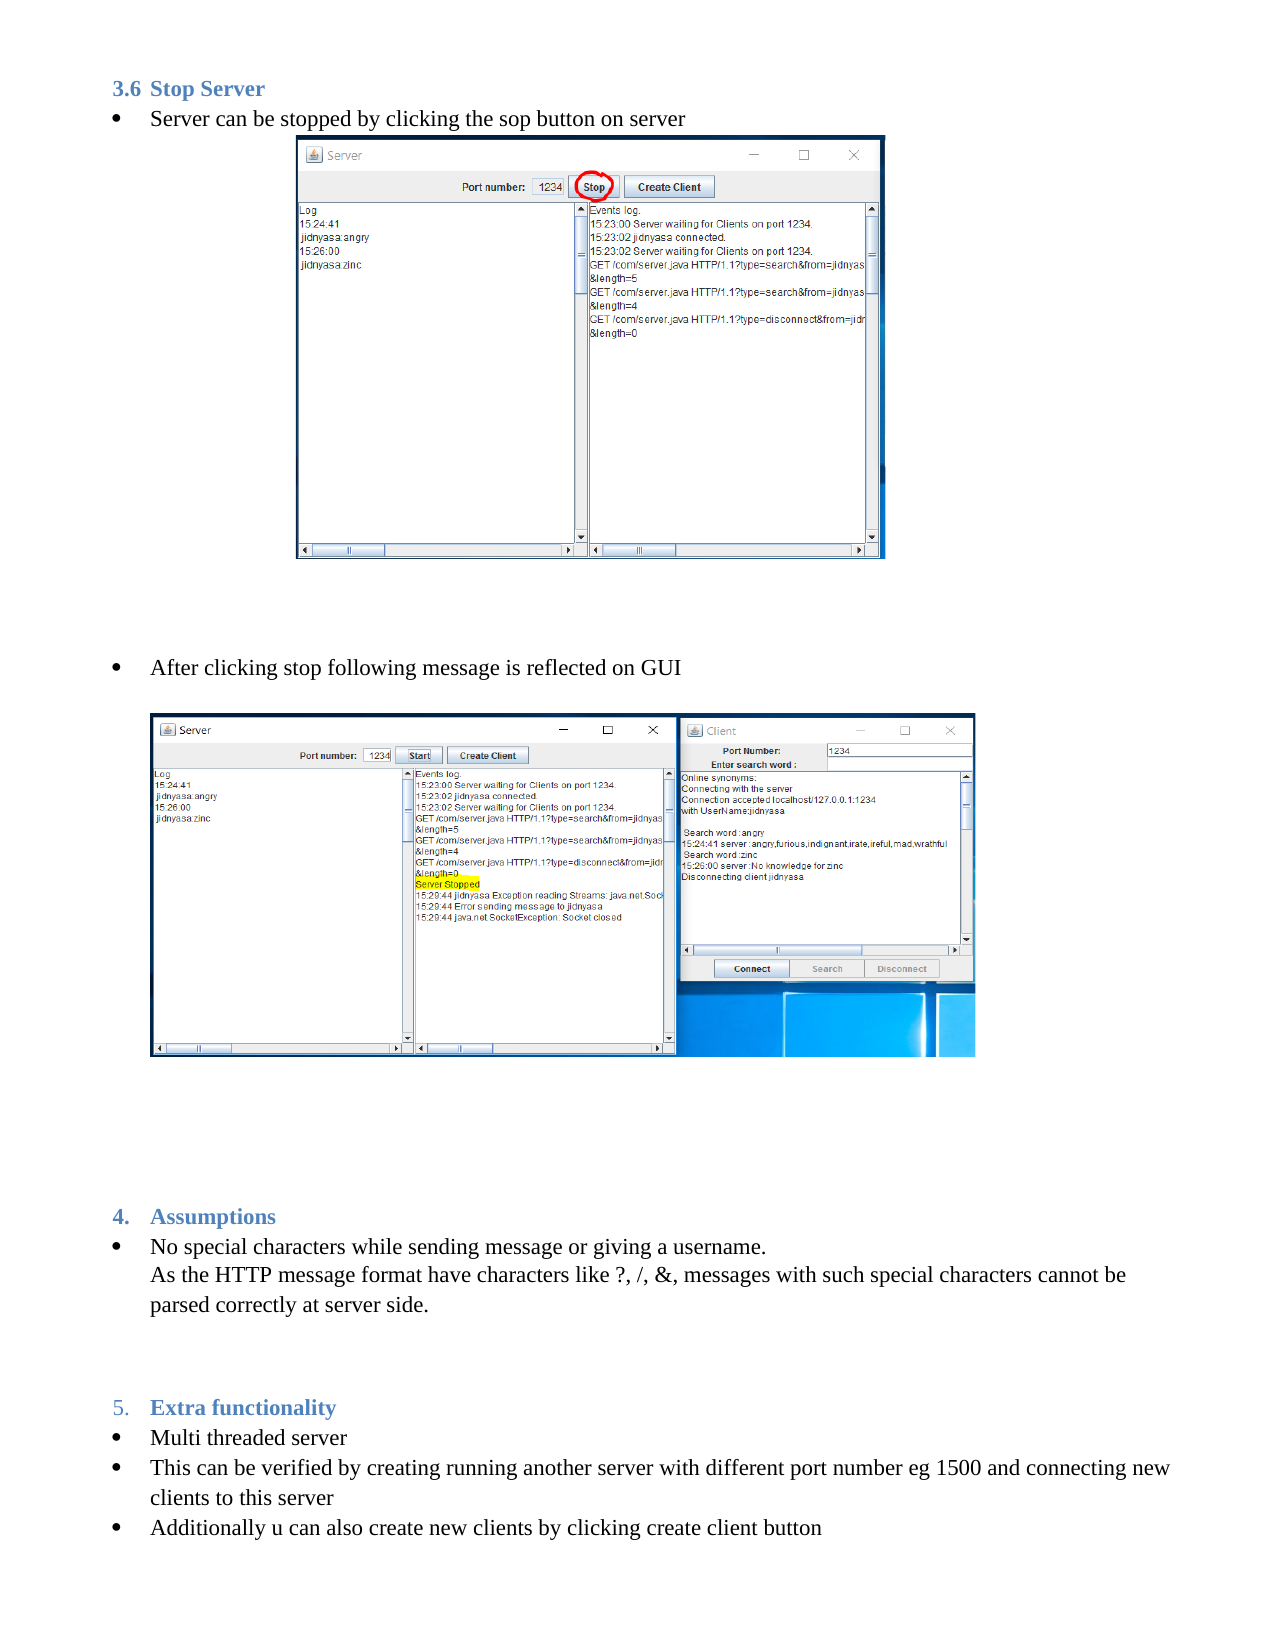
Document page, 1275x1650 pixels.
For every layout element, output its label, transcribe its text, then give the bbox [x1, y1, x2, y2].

list After clicking stop following message is reflected on GUI [112, 653, 1172, 680]
list Additionally u can also create new clients by clicking create client button [112, 1514, 1172, 1541]
list Server can be stopped by clicking the sop button on server [112, 105, 1172, 132]
picture [295, 135, 886, 559]
subtitle Assumptions [112, 1203, 1172, 1229]
subtitle Stop Server [112, 75, 1172, 101]
list As the HTTP message format have characters like ?, /, &, messages with such special characters cannot be parsed correctly at server side. [150, 1261, 1172, 1318]
list This can be verified by creating running another server with different port number eg 1500 and connecting new clients to this server [112, 1454, 1172, 1511]
list Multi threaded server [112, 1424, 1172, 1450]
picture [150, 713, 976, 1057]
subtitle Extra functionality [112, 1394, 1172, 1420]
list No special characters while sending message or giving a username. [112, 1233, 1172, 1259]
